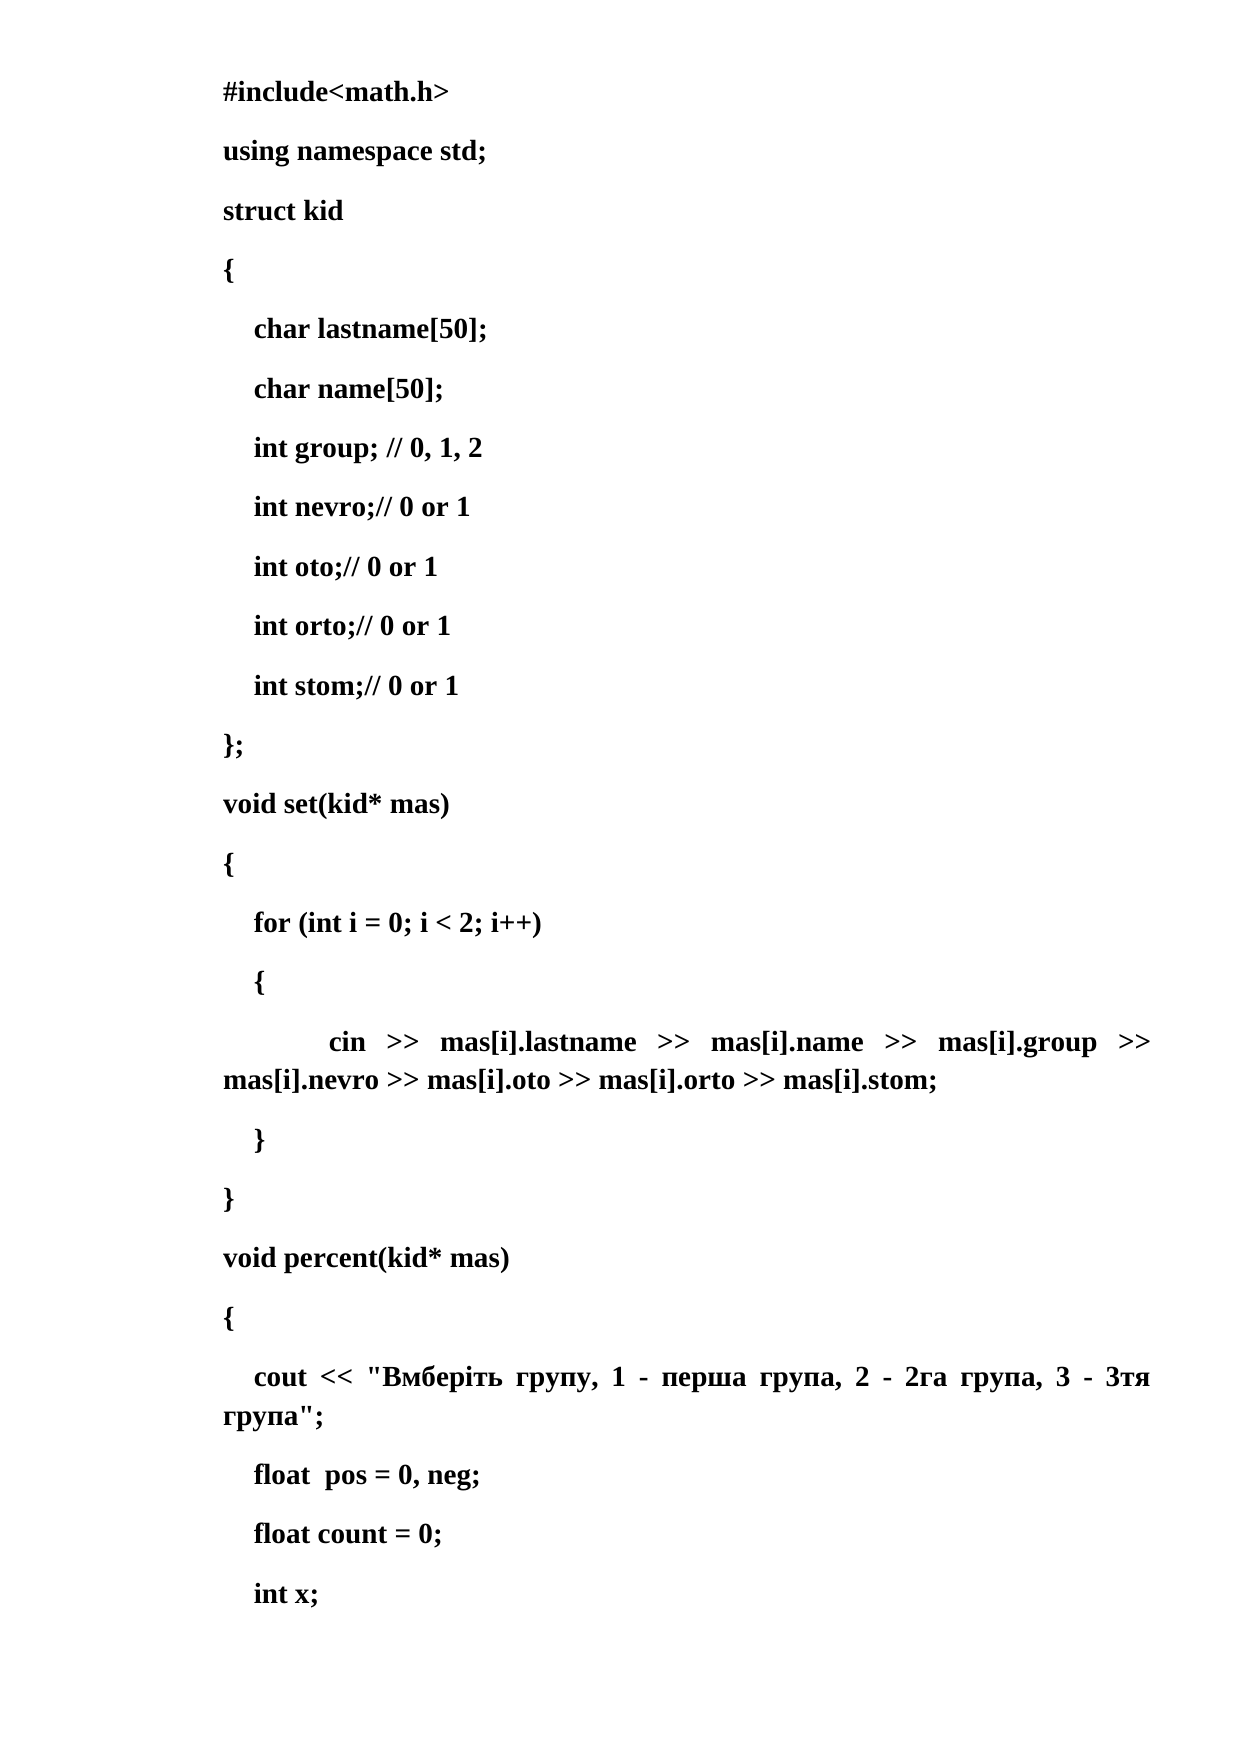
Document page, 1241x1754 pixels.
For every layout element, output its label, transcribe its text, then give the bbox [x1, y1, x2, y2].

text }; [223, 727, 1152, 761]
text { [223, 252, 1152, 286]
text { [223, 964, 1152, 998]
text void percent(kid* mas) [223, 1241, 1152, 1274]
text float count = 0; [223, 1517, 1152, 1550]
text cin >> mas[i].lastname >> mas[i].name >> mas[i].group >> mas[i].nevro >> mas[i].oto >> mas[i].orto >> mas[i].stom; [223, 1024, 1152, 1096]
text float pos = 0, neg; [223, 1457, 1152, 1491]
text char lastname[50]; [223, 311, 1152, 345]
text void set(kid* mas) [223, 786, 1152, 820]
text int group; // 0, 1, 2 [223, 430, 1152, 464]
text int x; [223, 1576, 1152, 1609]
text int nevro;// 0 or 1 [223, 489, 1152, 523]
text } [223, 1181, 1152, 1215]
text for (int i = 0; i < 2; i++) [223, 905, 1152, 939]
text using namespace std; [223, 133, 1152, 167]
text struct kid [223, 193, 1152, 226]
text char name[50]; [223, 371, 1152, 404]
text { [223, 846, 1152, 879]
text int oto;// 0 or 1 [223, 549, 1152, 582]
text } [223, 1122, 1152, 1155]
text int stom;// 0 or 1 [223, 668, 1152, 701]
text cout << "Вмберіть групу, 1 - перша група, 2 - 2га група, 3 - 3тя група"; [223, 1359, 1152, 1431]
text int orto;// 0 or 1 [223, 608, 1152, 642]
text { [223, 1300, 1152, 1333]
text #include<math.h> [223, 74, 1152, 107]
